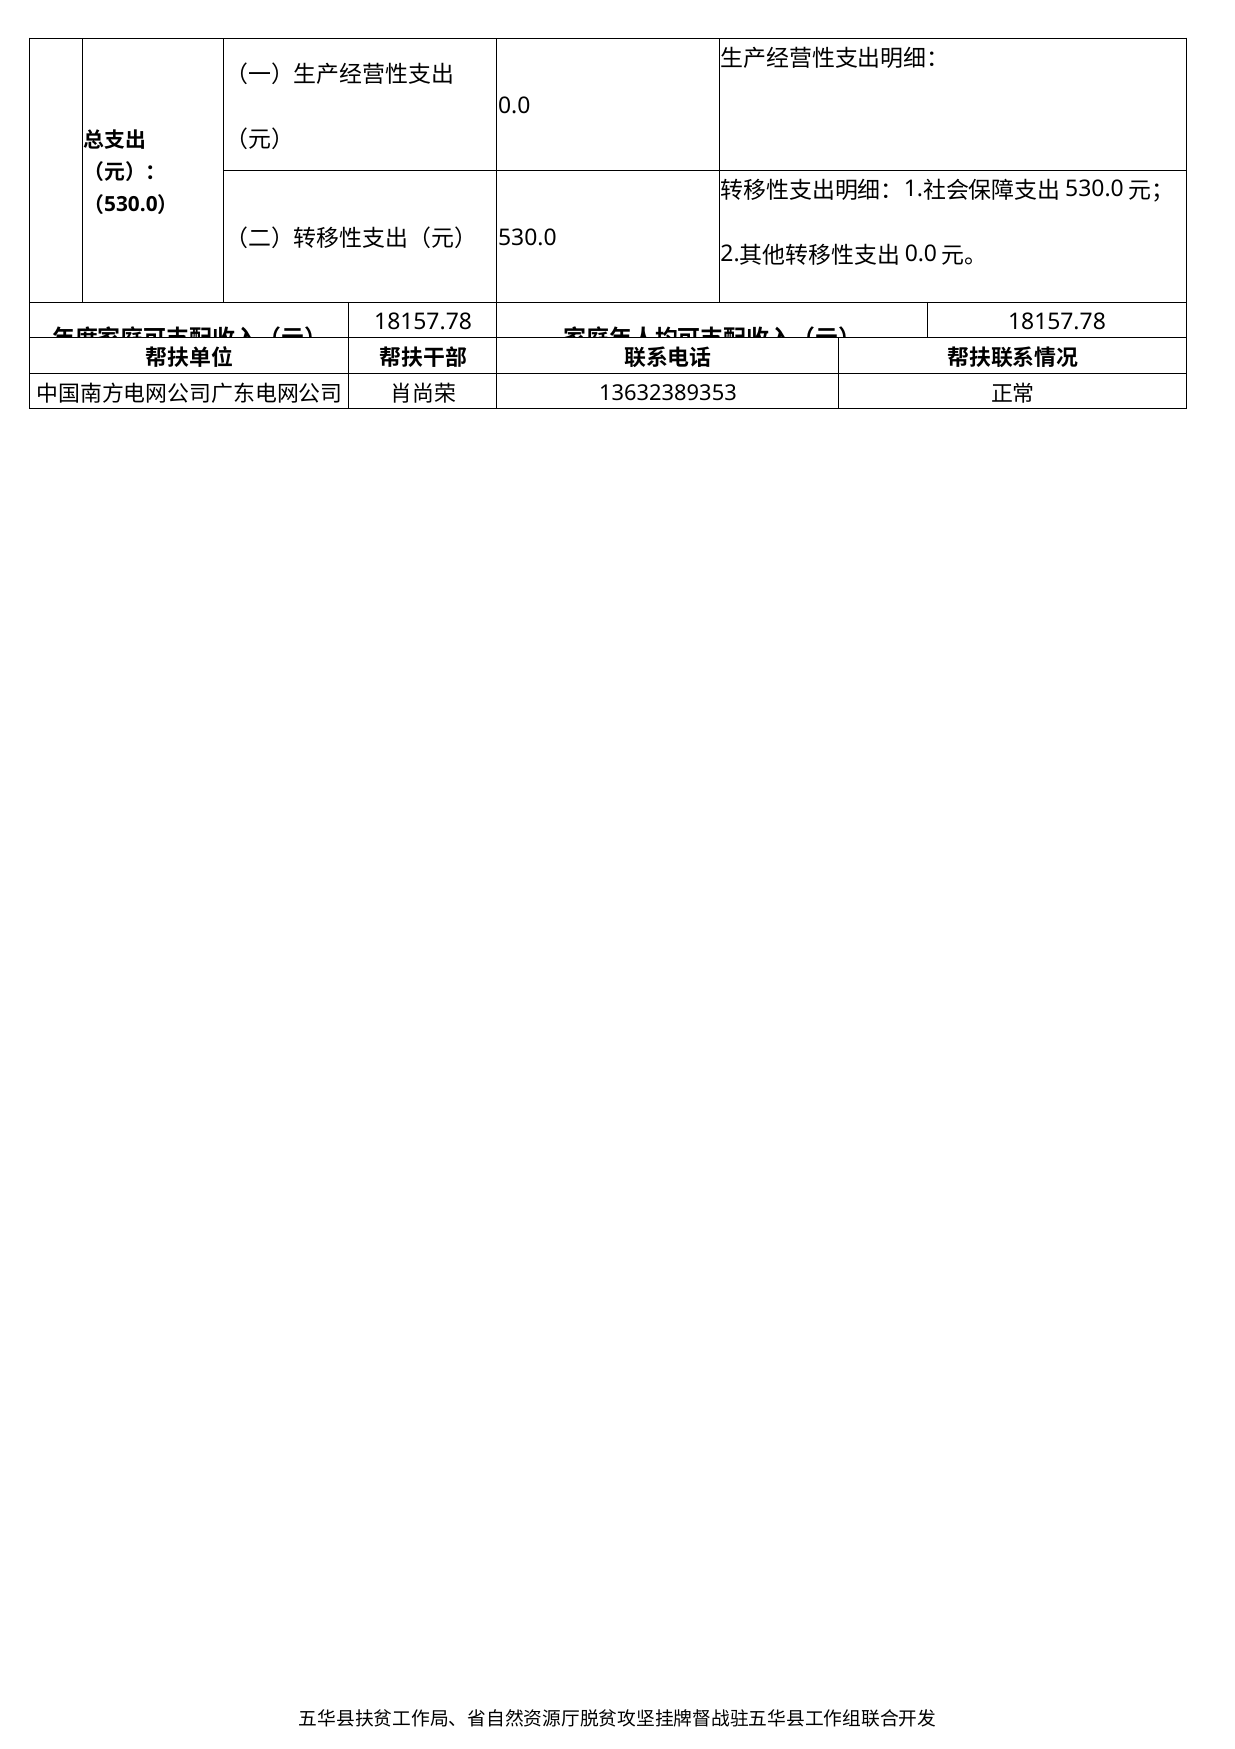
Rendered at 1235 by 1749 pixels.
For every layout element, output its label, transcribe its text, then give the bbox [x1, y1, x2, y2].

table_cell 家庭年人均可支配收入（元） [497, 303, 927, 337]
table_cell 中国南方电网公司广东电网公司 [30, 374, 348, 408]
table_cell 联系电话 [497, 338, 838, 373]
table_cell 帮扶单位 [30, 338, 348, 373]
table_cell 正常 [839, 374, 1186, 408]
table_cell 帮扶联系情况 [839, 338, 1186, 373]
table_cell 年度家庭可支配收入（元） [30, 303, 348, 337]
table_cell 转移性支出明细：1.社会保障支出530.0元；2.其他转移性支出0.0元。 [720, 171, 1186, 302]
table_cell 生产经营性支出明细： [720, 39, 1186, 170]
table_cell 18157.78 [928, 303, 1186, 337]
table_cell 肖尚荣 [349, 374, 496, 408]
table_cell 总支出（元）： （530.0） [83, 39, 223, 302]
table_cell 530.0 [497, 171, 719, 302]
table_cell 13632389353 [497, 374, 838, 408]
table_cell 帮扶干部 [349, 338, 496, 373]
table_cell 0.0 [497, 39, 719, 170]
table_cell （二）转移性支出（元） [224, 171, 496, 302]
table_cell （一）生产经营性支出（元） [224, 39, 496, 170]
table_cell 18157.78 [349, 303, 496, 337]
